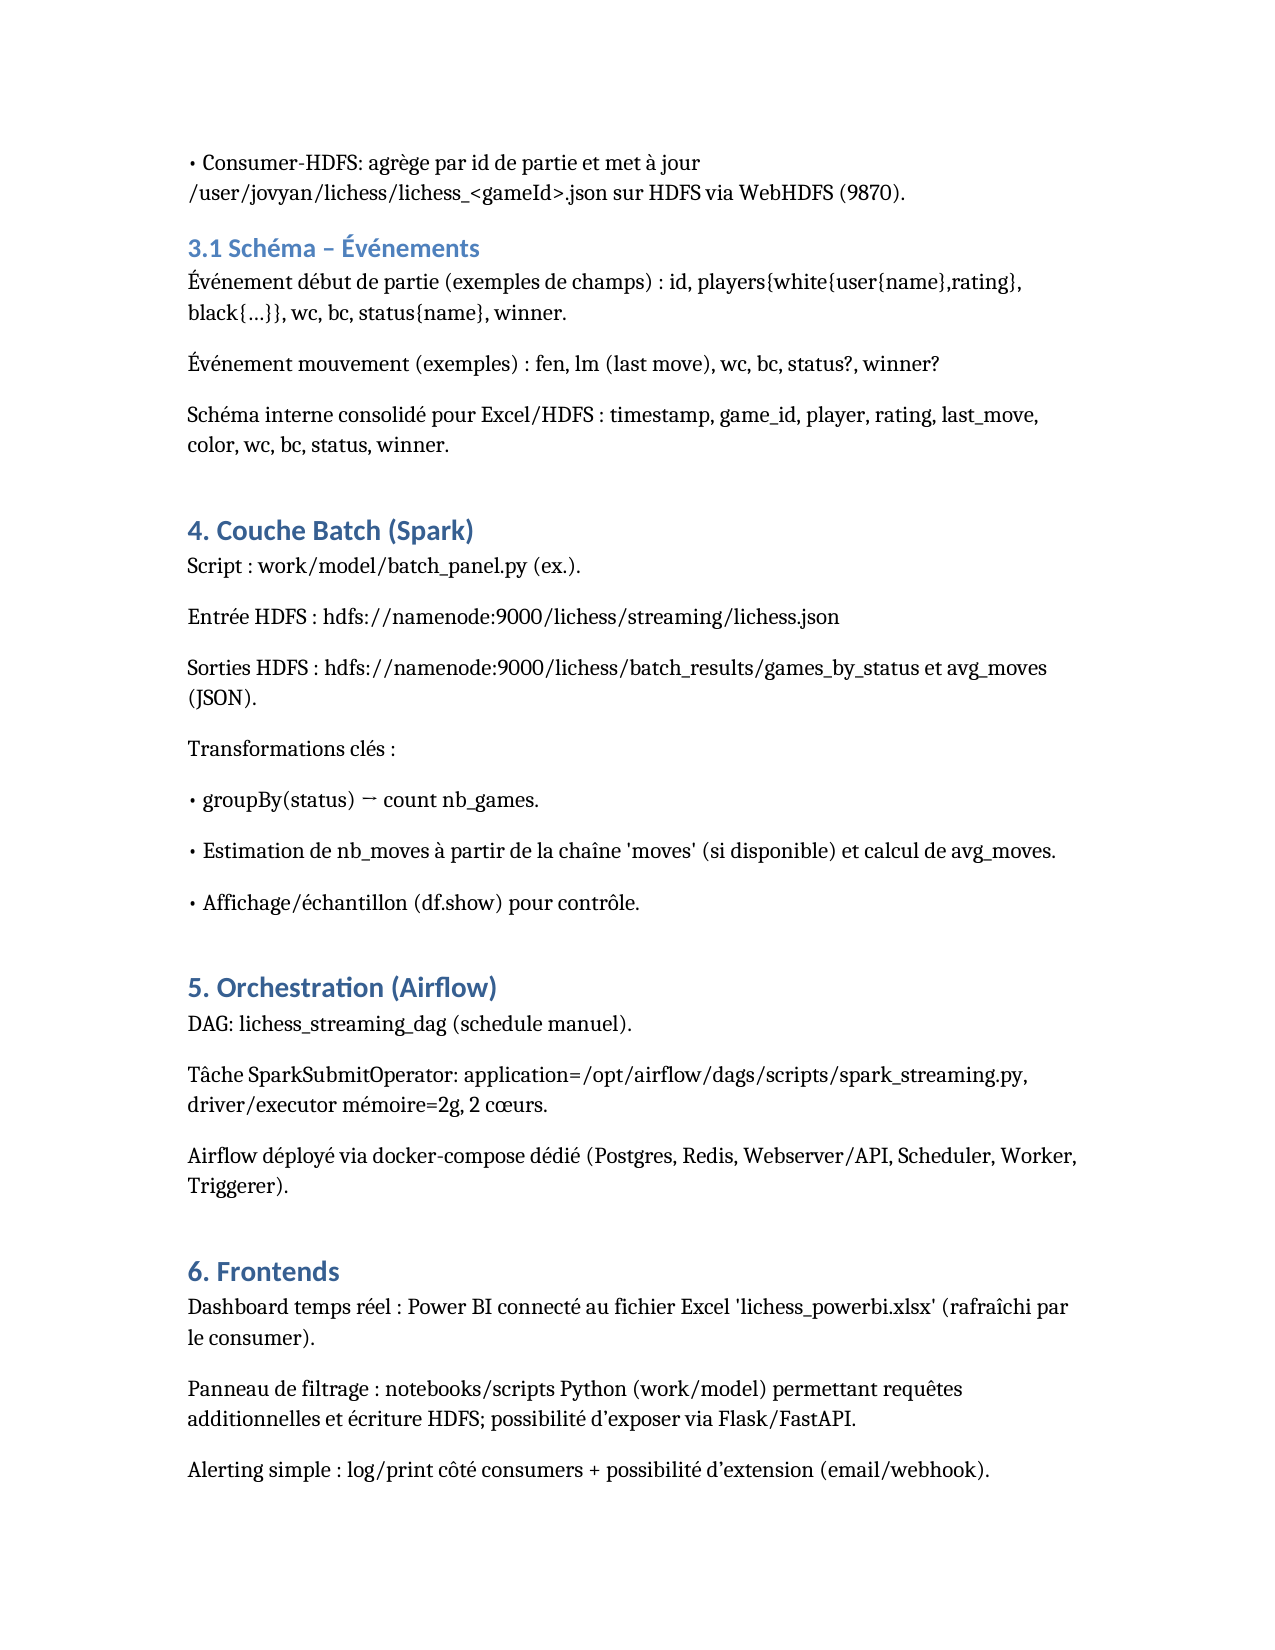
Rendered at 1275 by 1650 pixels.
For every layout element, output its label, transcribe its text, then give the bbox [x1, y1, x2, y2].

text Entrée HDFS : hdfs://namenode:9000/lichess/streaming/lichess.json [187, 604, 1087, 630]
subtitle 5. Orchestration (Airflow) [187, 969, 1087, 1005]
text Schéma interne consolidé pour Excel/HDFS : timestamp, game_id, player, rating, last_move, color, wc, bc, status, winner. [187, 401, 1087, 458]
text Alerting simple : log/print côté consumers + possibilité d’extension (email/webhook). [187, 1457, 1087, 1483]
text • groupBy(status) → count nb_games. [187, 787, 1087, 813]
text Airflow déployé via docker-compose dédié (Postgres, Redis, Webserver/API, Scheduler, Worker, Triggerer). [187, 1143, 1087, 1199]
text Événement mouvement (exemples) : fen, lm (last move), wc, bc, status?, winner? [187, 350, 1087, 377]
text Script : work/model/batch_panel.py (ex.). [187, 553, 1087, 579]
text Sorties HDFS : hdfs://namenode:9000/lichess/batch_results/games_by_status et avg_moves (JSON). [187, 655, 1087, 711]
text • Consumer-HDFS: agrège par id de partie et met à jour /user/jovyan/lichess/lichess_<gameId>.json sur HDFS via WebHDFS (9870). [187, 150, 1087, 207]
text • Estimation de nb_moves à partir de la chaîne 'moves' (si disponible) et calcul de avg_moves. [187, 838, 1087, 864]
subtitle 6. Frontends [187, 1253, 1087, 1289]
text Dashboard temps réel : Power BI connecté au fichier Excel 'lichess_powerbi.xlsx' (rafraîchi par le consumer). [187, 1294, 1087, 1351]
text Événement début de partie (exemples de champs) : id, players{white{user{name},rating}, black{…}}, wc, bc, status{name}, winner. [187, 269, 1087, 326]
text Tâche SparkSubmitOperator: application=/opt/airflow/dags/scripts/spark_streaming.py, driver/executor mémoire=2g, 2 cœurs. [187, 1061, 1087, 1118]
text • Affichage/échantillon (df.show) pour contrôle. [187, 889, 1087, 916]
subtitle 4. Couche Batch (Spark) [187, 512, 1087, 547]
text Panneau de filtrage : notebooks/scripts Python (work/model) permettant requêtes additionnelles et écriture HDFS; possibilité d’exposer via Flask/FastAPI. [187, 1375, 1087, 1432]
text DAG: lichess_streaming_dag (schedule manuel). [187, 1010, 1087, 1037]
text Transformations clés : [187, 736, 1087, 762]
subtitle 3.1 Schéma – Événements [187, 231, 1087, 264]
